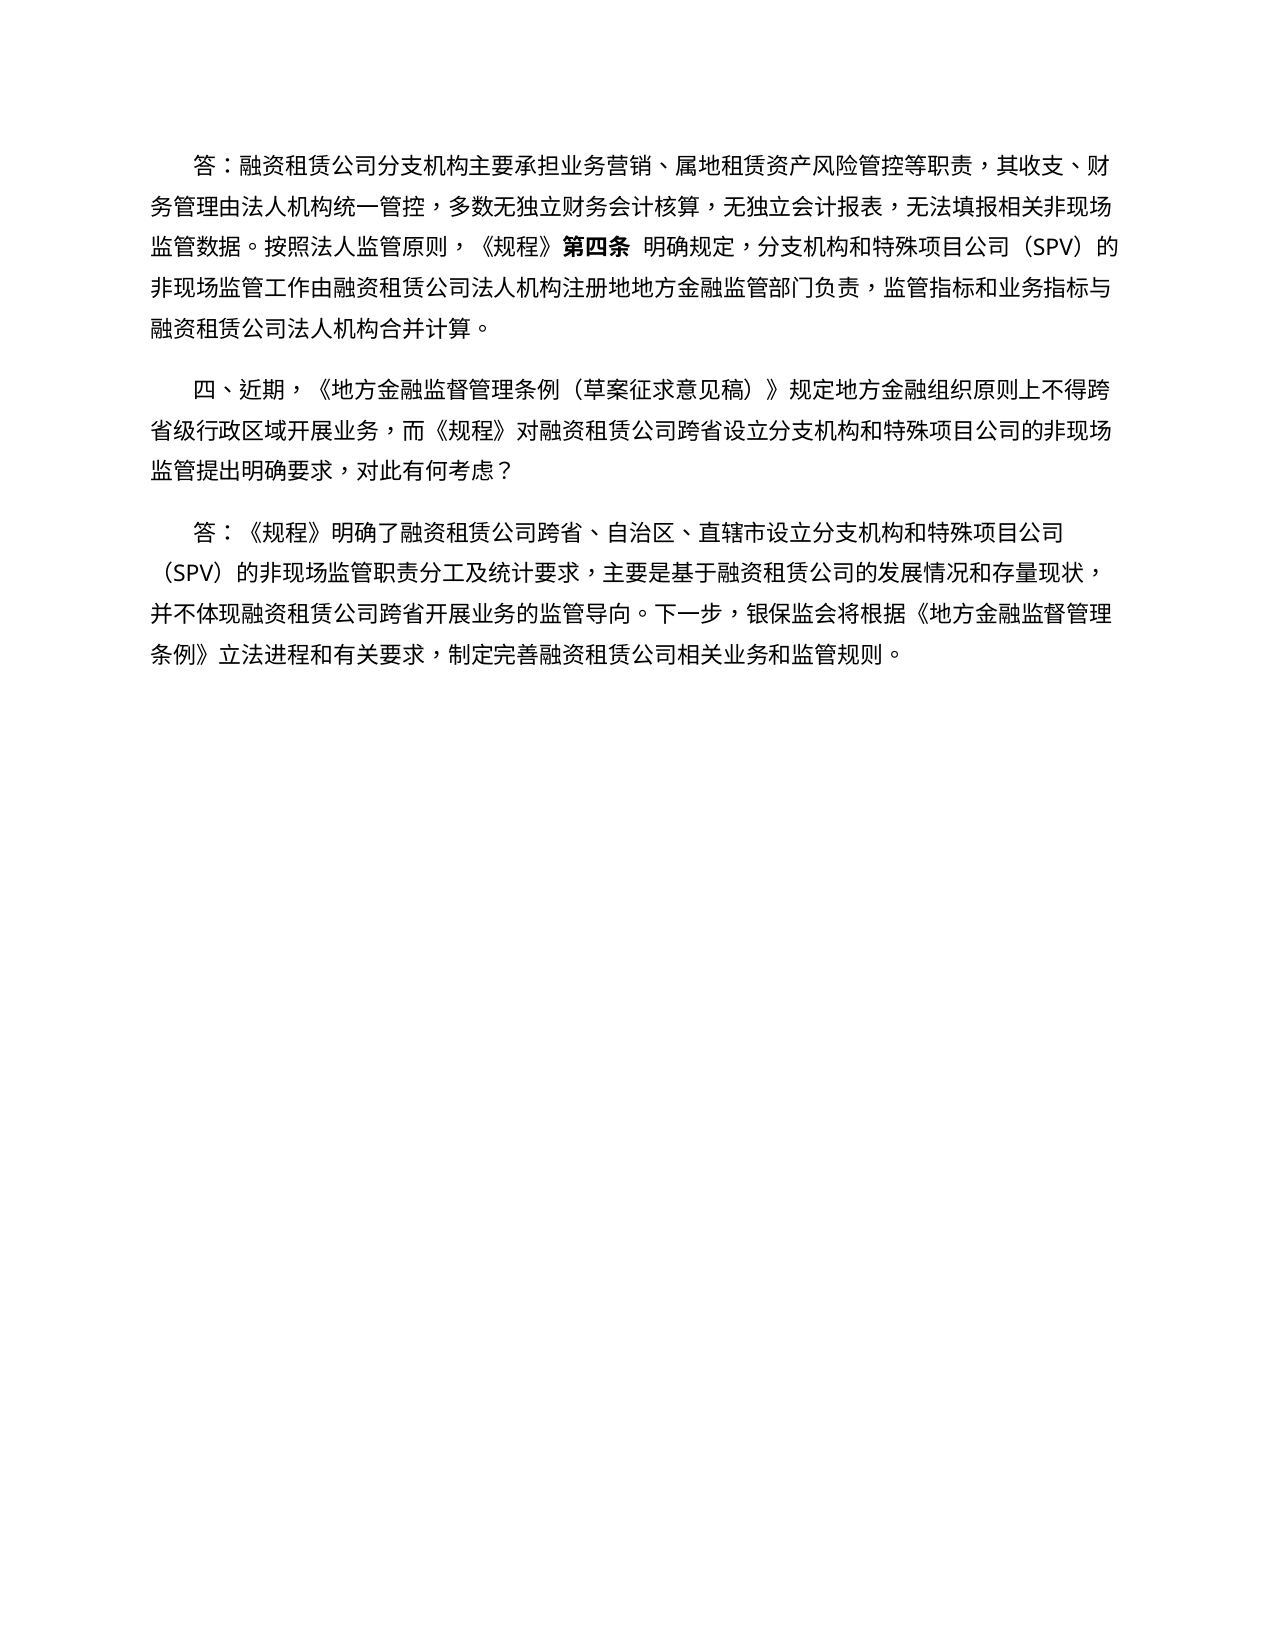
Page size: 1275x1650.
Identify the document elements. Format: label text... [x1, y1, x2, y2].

text 答：融资租赁公司分支机构主要承担业务营销、属地租赁资产风险管控等职责，其收支、财务管理由法人机构统一管控，多数无独立财务会计核算，无独立会计报表，无法填报相关非现场监管数据。按照法人监管原则，《规程》第四条 明确规定，分支机构和特殊项目公司（SPV）的非现场监管工作由融资租赁公司法人机构注册地地方金融监管部门负责，监管指标和业务指标与融资租赁公司法人机构合并计算。 [150, 150, 1125, 344]
text 四、近期，《地方金融监督管理条例（草案征求意见稿）》规定地方金融组织原则上不得跨省级行政区域开展业务，而《规程》对融资租赁公司跨省设立分支机构和特殊项目公司的非现场监管提出明确要求，对此有何考虑？ [150, 374, 1125, 486]
text 答：《规程》明确了融资租赁公司跨省、自治区、直辖市设立分支机构和特殊项目公司（SPV）的非现场监管职责分工及统计要求，主要是基于融资租赁公司的发展情况和存量现状，并不体现融资租赁公司跨省开展业务的监管导向。下一步，银保监会将根据《地方金融监督管理条例》立法进程和有关要求，制定完善融资租赁公司相关业务和监管规则。 [150, 517, 1125, 670]
